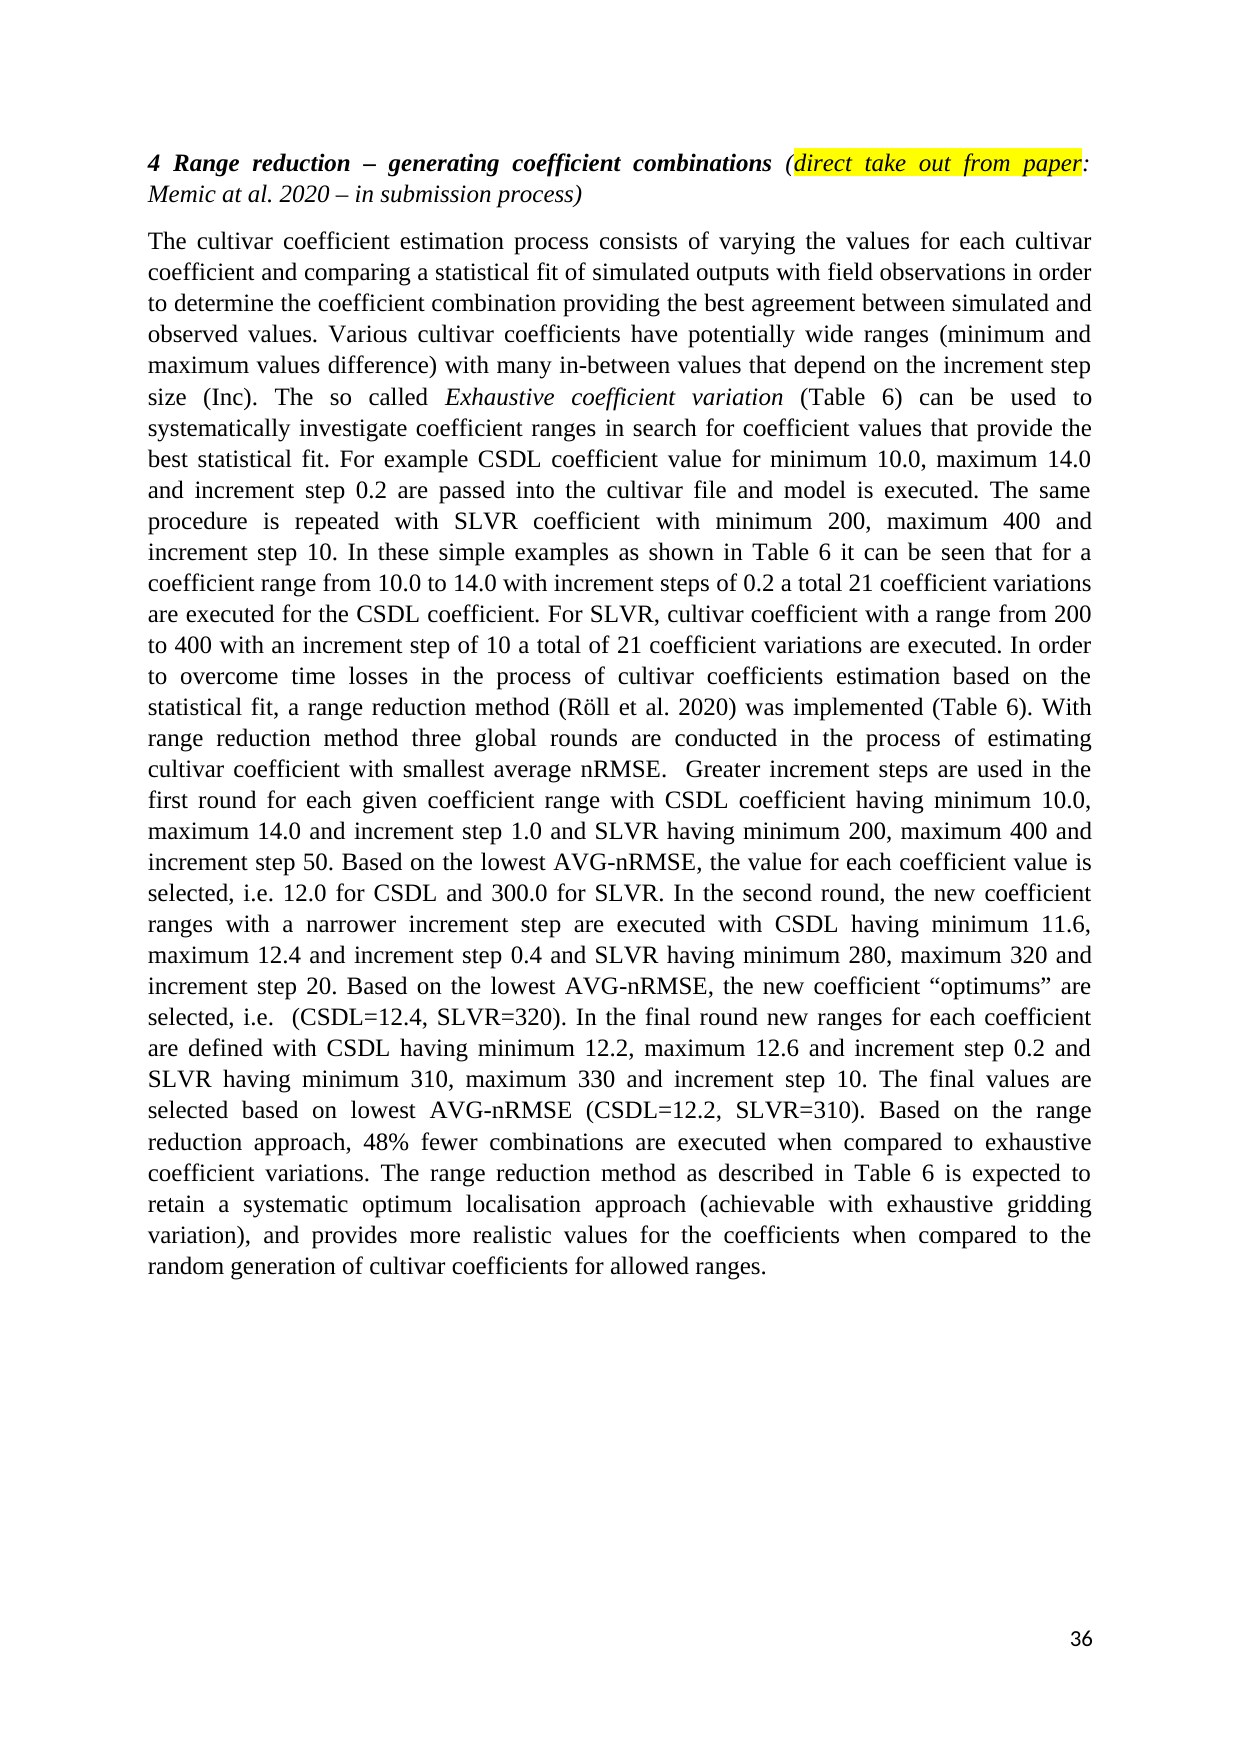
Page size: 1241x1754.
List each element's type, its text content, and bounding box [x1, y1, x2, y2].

subtitle 4 Range reduction – generating coefficient combinations (direct take out from paper: Memic at al. 2020 – in submission process) [148, 148, 1093, 207]
text The cultivar coefficient estimation process consists of varying the values for each cultivar coefficient and comparing a statistical fit of simulated outputs with field observations in order to determine the coefficient combination providing the best agreement between simulated and observed values. Various cultivar coefficients have potentially wide ranges (minimum and maximum values difference) with many in-between values that depend on the increment step size (Inc). The so called Exhaustive coefficient variation (Table 6) can be used to systematically investigate coefficient ranges in search for coefficient values that provide the best statistical fit. For example CSDL coefficient value for minimum 10.0, maximum 14.0 and increment step 0.2 are passed into the cultivar file and model is executed. The same procedure is repeated with SLVR coefficient with minimum 200, maximum 400 and increment step 10. In these simple examples as shown in Table 6 it can be seen that for a coefficient range from 10.0 to 14.0 with increment steps of 0.2 a total 21 coefficient variations are executed for the CSDL coefficient. For SLVR, cultivar coefficient with a range from 200 to 400 with an increment step of 10 a total of 21 coefficient variations are executed. In order to overcome time losses in the process of cultivar coefficients estimation based on the statistical fit, a range reduction method (Röll et al. 2020) was implemented (Table 6). With range reduction method three global rounds are conducted in the process of estimating cultivar coefficient with smallest average nRMSE. Greater increment steps are used in the first round for each given coefficient range with CSDL coefficient having minimum 10.0, maximum 14.0 and increment step 1.0 and SLVR having minimum 200, maximum 400 and increment step 50. Based on the lowest AVG-nRMSE, the value for each coefficient value is selected, i.e. 12.0 for CSDL and 300.0 for SLVR. In the second round, the new coefficient ranges with a narrower increment step are executed with CSDL having minimum 11.6, maximum 12.4 and increment step 0.4 and SLVR having minimum 280, maximum 320 and increment step 20. Based on the lowest AVG-nRMSE, the new coefficient “optimums” are selected, i.e. (CSDL=12.4, SLVR=320). In the final round new ranges for each coefficient are defined with CSDL having minimum 12.2, maximum 12.6 and increment step 0.2 and SLVR having minimum 310, maximum 330 and increment step 10. The final values are selected based on lowest AVG-nRMSE (CSDL=12.2, SLVR=310). Based on the range reduction approach, 48% fewer combinations are executed when compared to exhaustive coefficient variations. The range reduction method as described in Table 6 is expected to retain a systematic optimum localisation approach (achievable with exhaustive gridding variation), and provides more realistic values for the coefficients when compared to the random generation of cultivar coefficients for allowed ranges. [148, 226, 1093, 1279]
